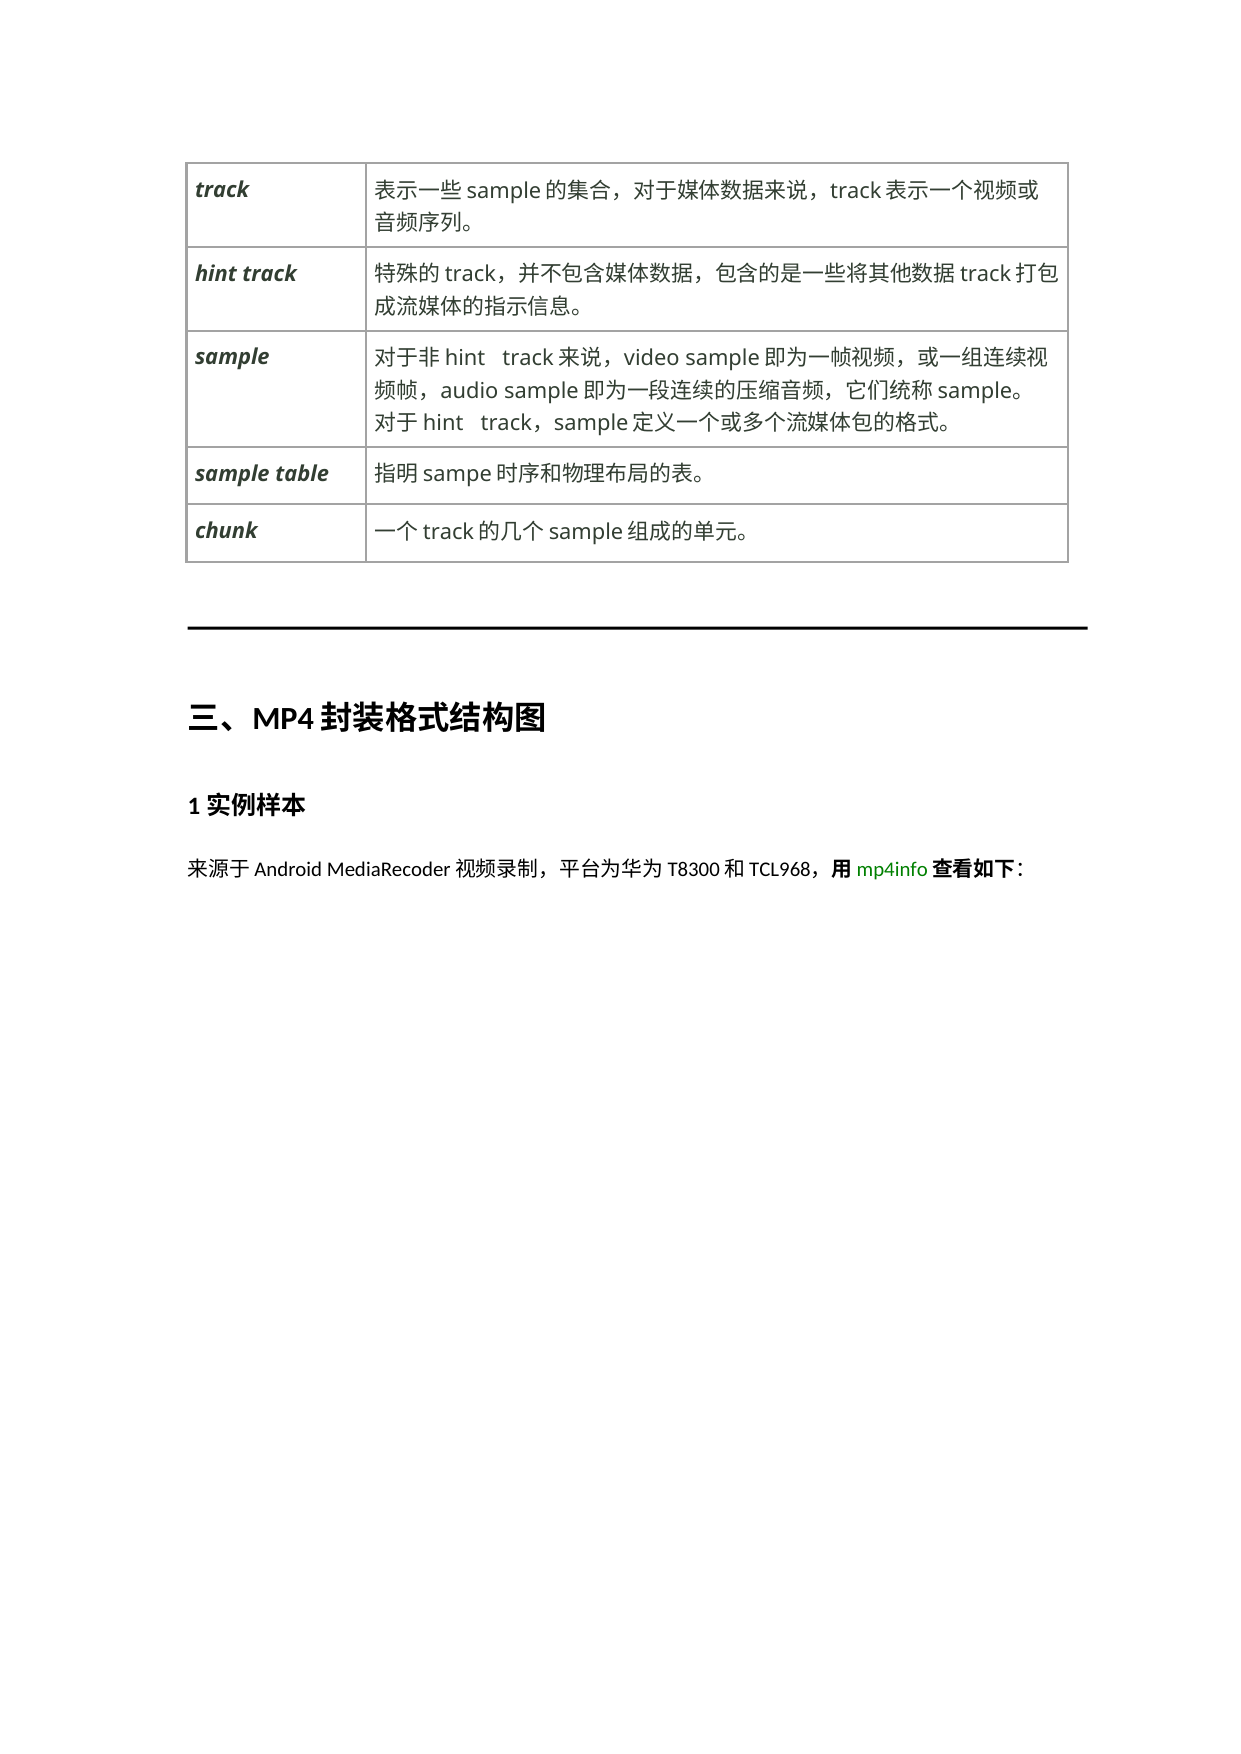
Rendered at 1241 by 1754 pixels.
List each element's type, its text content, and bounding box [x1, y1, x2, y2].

subtitle 三、MP4封装格式结构图 [187, 682, 1053, 747]
table_header track [188, 164, 365, 246]
table_cell hint track [188, 248, 365, 329]
table_cell 对于非hint track来说，video sample即为一帧视频，或一组连续视频帧，audio sample即为一段连续的压缩音频，它们统称sample。 对于hint track，sample定义一个或多个流媒体包的格式。 [367, 332, 1067, 446]
table_cell 一个track的几个sample组成的单元。 [367, 505, 1067, 561]
table_header 表示一些sample的集合，对于媒体数据来说，track表示一个视频或音频序列。 [367, 164, 1067, 246]
table_cell 指明sampe时序和物理布局的表。 [367, 448, 1067, 503]
text 来源于Android MediaRecoder视频录制，平台为华为T8300和TCL968，用mp4info查看如下： [187, 852, 1053, 884]
table_cell chunk [188, 505, 365, 561]
table_cell 特殊的track，并不包含媒体数据，包含的是一些将其他数据track打包成流媒体的指示信息。 [367, 248, 1067, 329]
subtitle 1 实例样本 [187, 771, 1053, 836]
table_cell sample [188, 332, 365, 446]
table_cell sample table [188, 448, 365, 503]
